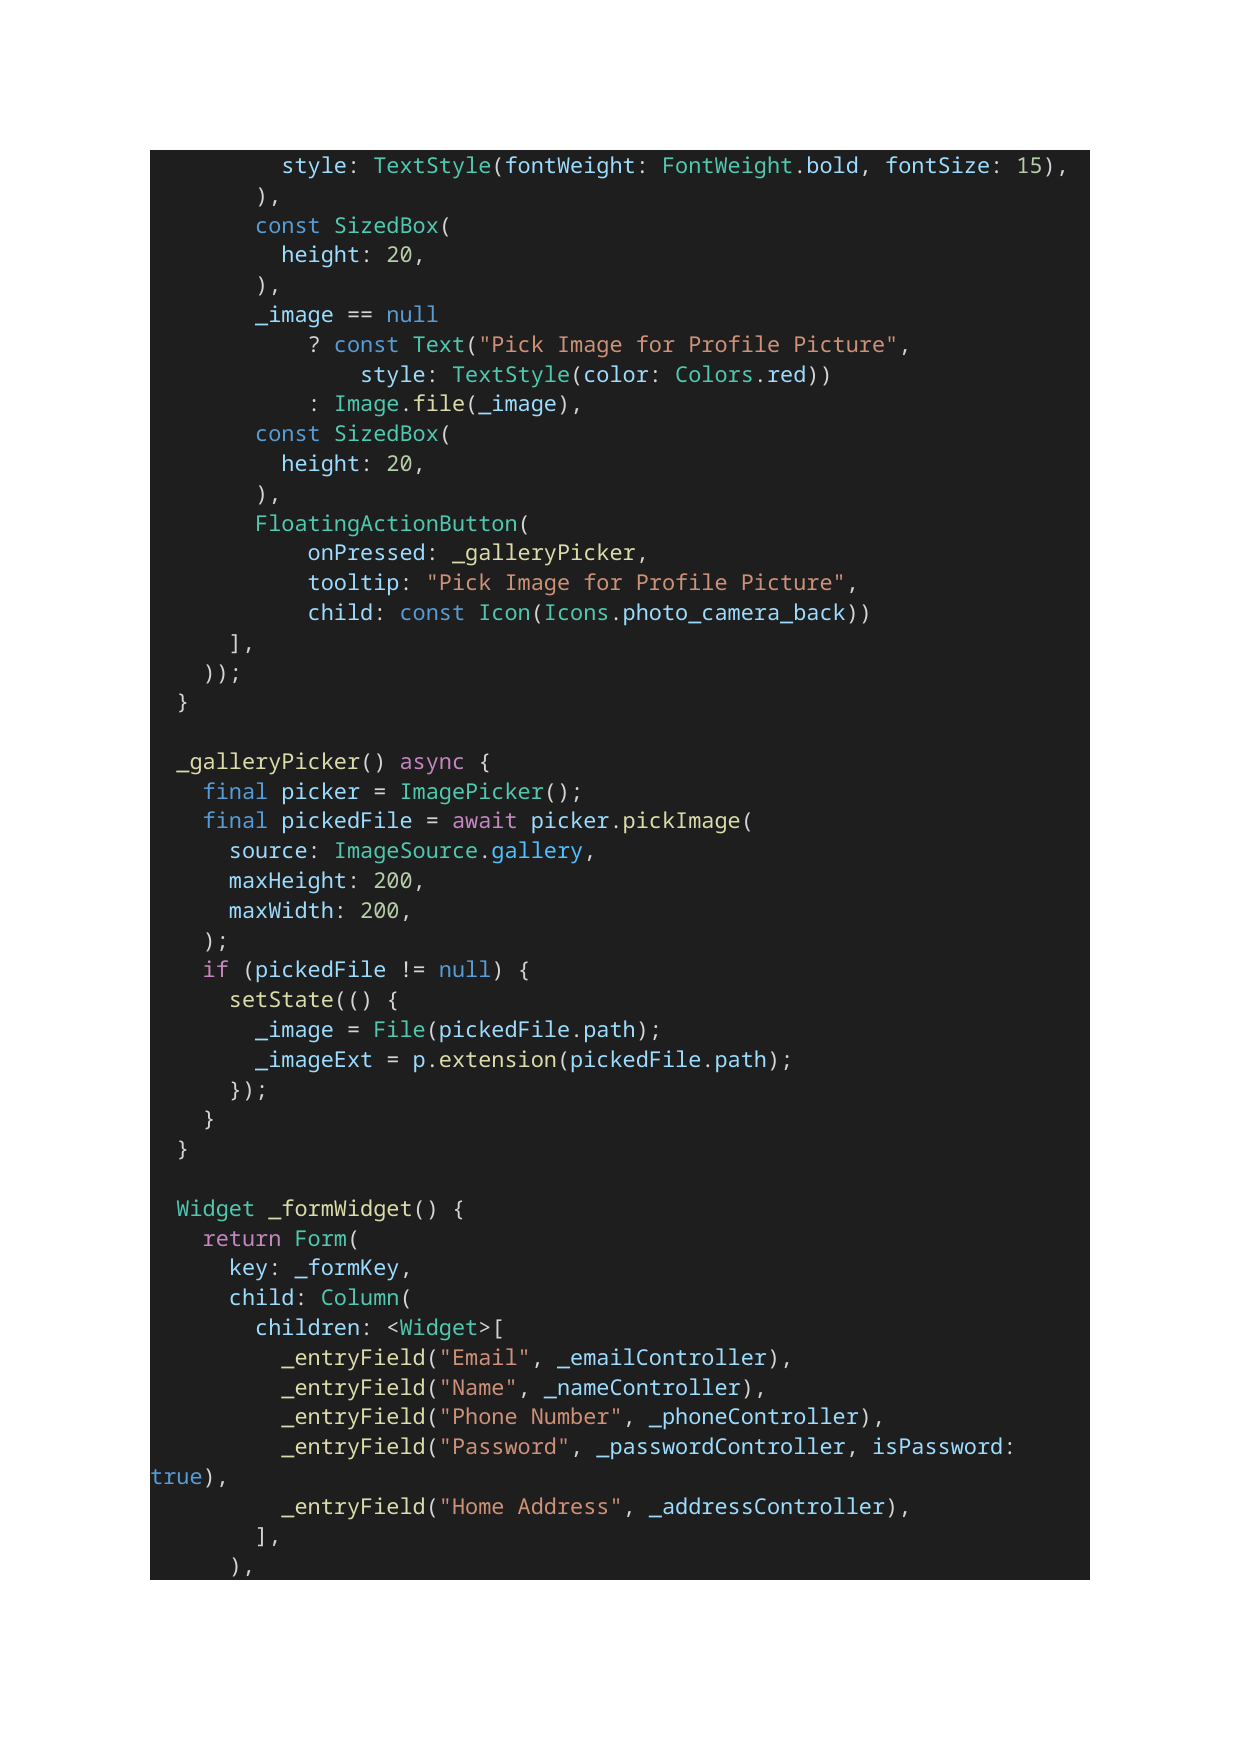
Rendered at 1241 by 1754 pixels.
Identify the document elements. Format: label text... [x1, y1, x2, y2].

text ), [150, 180, 1090, 209]
text child: Column( [150, 1282, 1090, 1312]
text height: 20, [150, 448, 1090, 478]
text child: const Icon(Icons.photo_camera_back)) [150, 597, 1090, 627]
text final pickedFile = await picker.pickImage( [150, 805, 1090, 835]
text ), [150, 478, 1090, 507]
text _entryField("Phone Number", _phoneController), [150, 1401, 1090, 1431]
text _image = File(pickedFile.path); [150, 1014, 1090, 1044]
text const SizedBox( [150, 418, 1090, 448]
text source: ImageSource.gallery, [150, 835, 1090, 865]
text ), [150, 1550, 1090, 1580]
text onPressed: _galleryPicker, [150, 537, 1090, 567]
text _entryField("Email", _emailController), [150, 1342, 1090, 1371]
text _galleryPicker() async { [150, 746, 1090, 776]
text ], [150, 627, 1090, 656]
text children: <Widget>[ [150, 1312, 1090, 1342]
text setState(() { [150, 984, 1090, 1014]
text }); [150, 1073, 1090, 1103]
text : Image.file(_image), [150, 388, 1090, 418]
text ? const Text("Pick Image for Profile Picture", [150, 329, 1090, 358]
text FloatingActionButton( [150, 507, 1090, 537]
text _entryField("Name", _nameController), [150, 1371, 1090, 1401]
text ], [150, 1520, 1090, 1550]
text } [150, 1103, 1090, 1133]
text } [150, 686, 1090, 716]
text height: 20, [150, 239, 1090, 269]
text if (pickedFile != null) { [150, 954, 1090, 984]
text _imageExt = p.extension(pickedFile.path); [150, 1044, 1090, 1073]
text _entryField("Password", _passwordController, isPassword: true), [150, 1431, 1090, 1491]
text maxHeight: 200, [150, 865, 1090, 895]
text ), [150, 269, 1090, 299]
text ); [150, 924, 1090, 954]
text final picker = ImagePicker(); [150, 776, 1090, 805]
text tooltip: "Pick Image for Profile Picture", [150, 567, 1090, 597]
text )); [150, 656, 1090, 686]
text return Form( [150, 1222, 1090, 1252]
text style: TextStyle(fontWeight: FontWeight.bold, fontSize: 15), [150, 150, 1090, 180]
text style: TextStyle(color: Colors.red)) [150, 358, 1090, 388]
text _entryField("Home Address", _addressController), [150, 1491, 1090, 1520]
text } [150, 1133, 1090, 1163]
text const SizedBox( [150, 209, 1090, 239]
text _image == null [150, 299, 1090, 329]
text key: _formKey, [150, 1252, 1090, 1282]
text maxWidth: 200, [150, 895, 1090, 924]
text Widget _formWidget() { [150, 1193, 1090, 1222]
